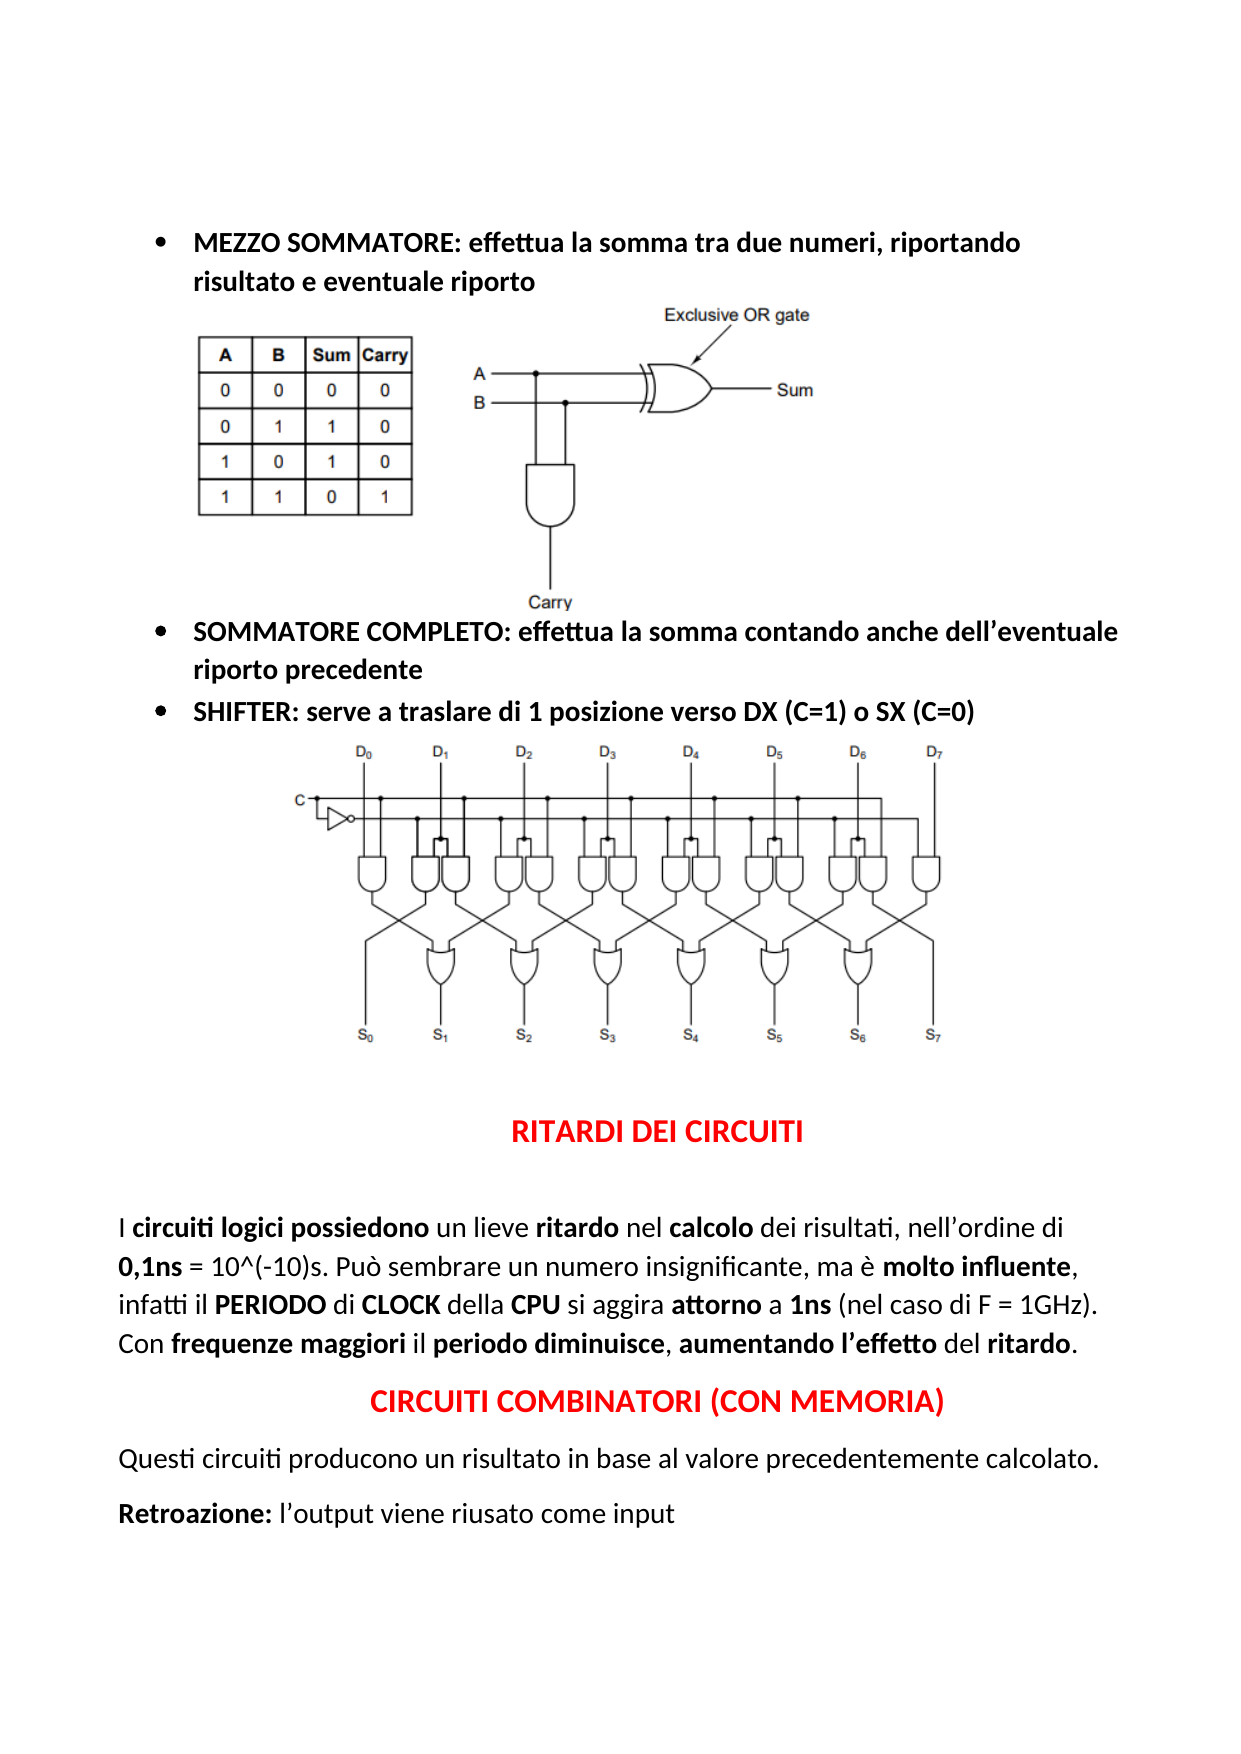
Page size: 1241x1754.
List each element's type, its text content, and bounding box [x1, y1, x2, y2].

text I circuiti logici possiedono un lieve ritardo nel calcolo dei risultati, nell’ordine di 0,1ns = 10^(-10)s. Può sembrare un numero insignificante, ma è molto influente, infatti il PERIODO di CLOCK della CPU si aggira attorno a 1ns (nel caso di F = 1GHz). Con frequenze maggiori il periodo diminuisce, aumentando l’effetto del ritardo. [118, 1209, 1122, 1360]
text Retroazione: l’output viene riusato come input [118, 1496, 1122, 1531]
list RITARDI DEI CIRCUITI [193, 1110, 1122, 1151]
list CIRCUITI COMBINATORI (CON MEMORIA) [193, 1380, 1122, 1421]
list SHIFTER: serve a traslare di 1 posizione verso DX (C=1) o SX (C=0) [156, 693, 1122, 728]
list MEZZO SOMMATORE: effettua la somma tra due numeri, riportando risultato e eventuale riporto [156, 224, 1122, 298]
picture [193, 301, 840, 611]
list SOMMATORE COMPLETO: effettua la somma contando anche dell’eventuale riporto precedente [156, 613, 1122, 687]
picture [292, 739, 945, 1042]
text Questi circuiti producono un risultato in base al valore precedentemente calcolato. [118, 1441, 1122, 1476]
